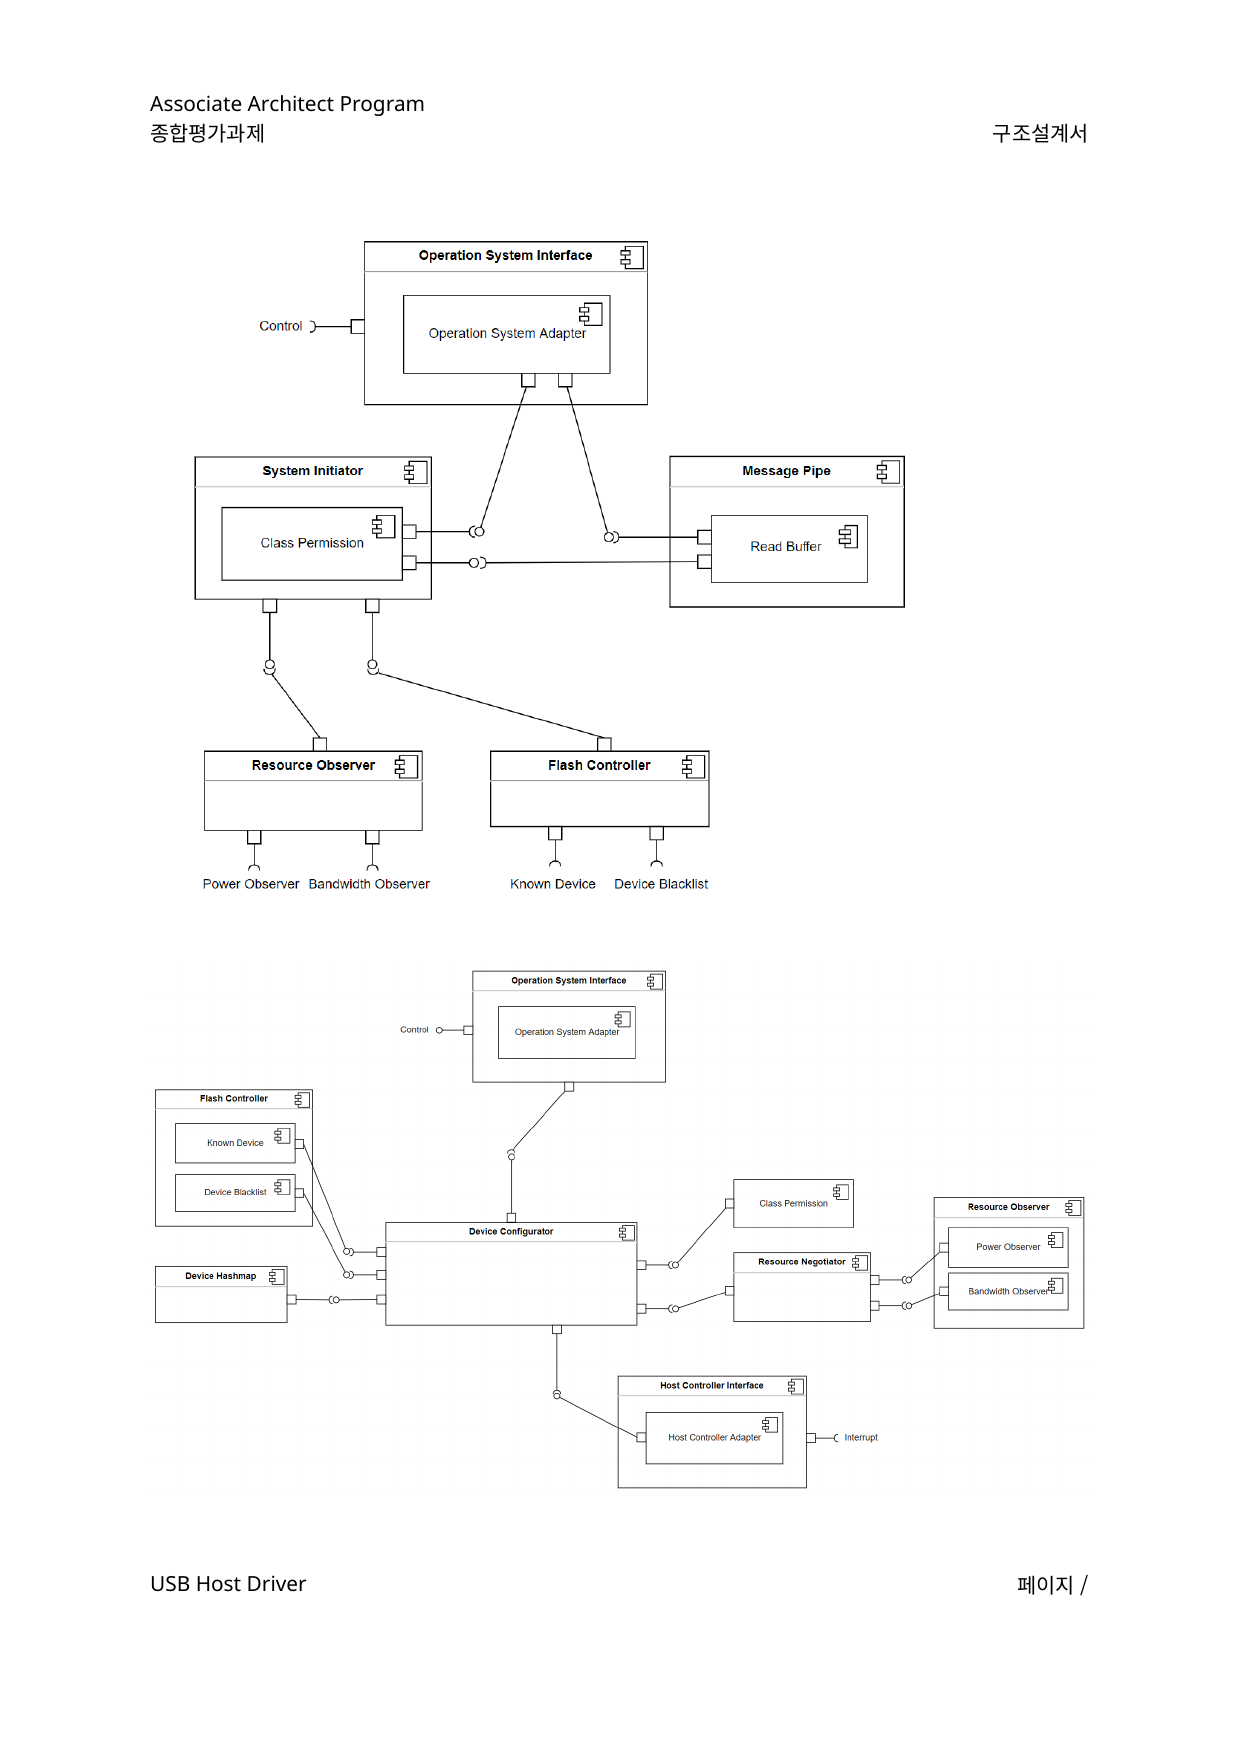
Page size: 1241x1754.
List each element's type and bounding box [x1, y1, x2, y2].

picture [150, 962, 1091, 1494]
picture [150, 200, 943, 938]
